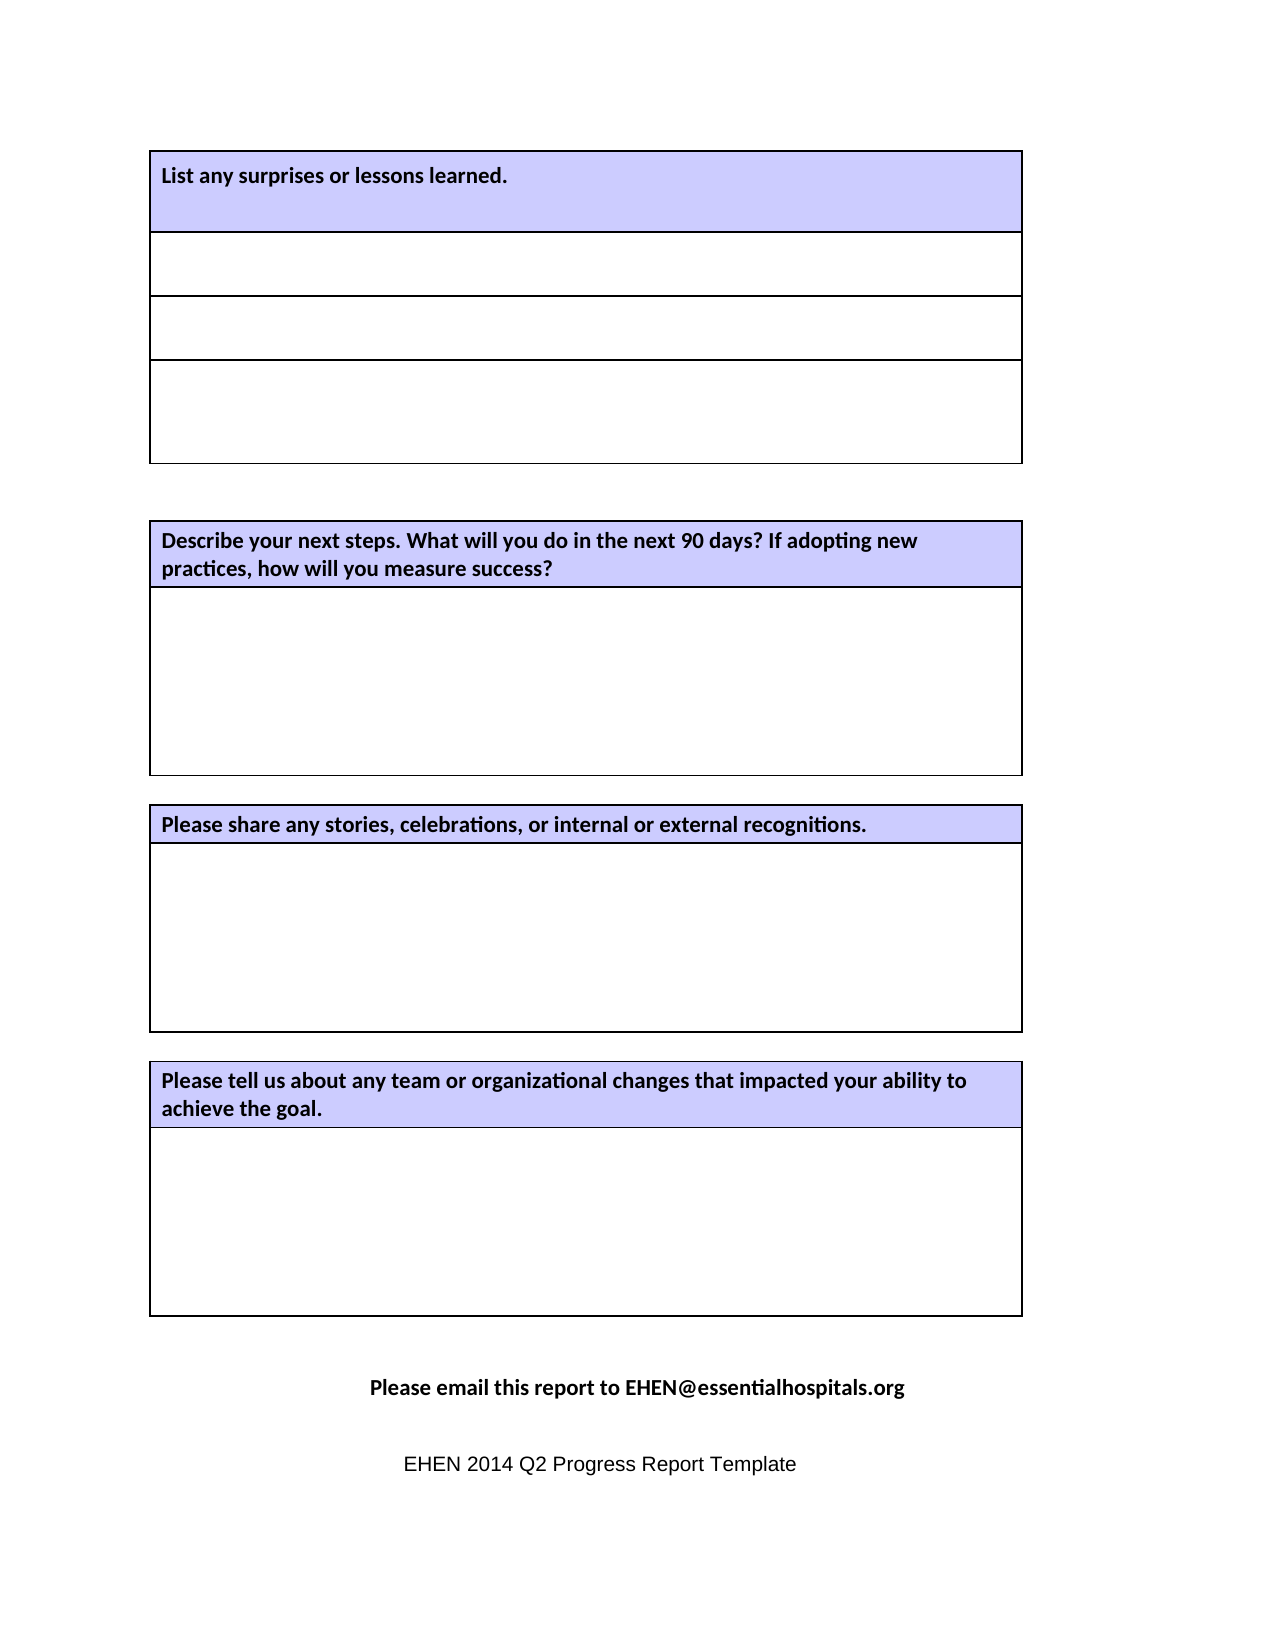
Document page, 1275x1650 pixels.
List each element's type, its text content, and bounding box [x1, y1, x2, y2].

table_header Describe your next steps. What will you do in the next 90 days? If adopting new practices, how will you measure success? [151, 522, 1021, 586]
table_header List any surprises or lessons learned. [151, 152, 1021, 231]
text Please email this report to EHEN@essentialhospitals.org [150, 1373, 1125, 1401]
table_header Please share any stories, celebrations, or internal or external recognitions. [151, 806, 1021, 842]
table_cell [151, 1128, 1021, 1315]
table_cell [151, 233, 1021, 295]
table_cell [151, 844, 1021, 1031]
table_cell [151, 297, 1021, 359]
table_header Please tell us about any team or organizational changes that impacted your ability to achieve the goal. [151, 1062, 1021, 1127]
table_cell [151, 588, 1021, 775]
table_cell [151, 361, 1021, 462]
